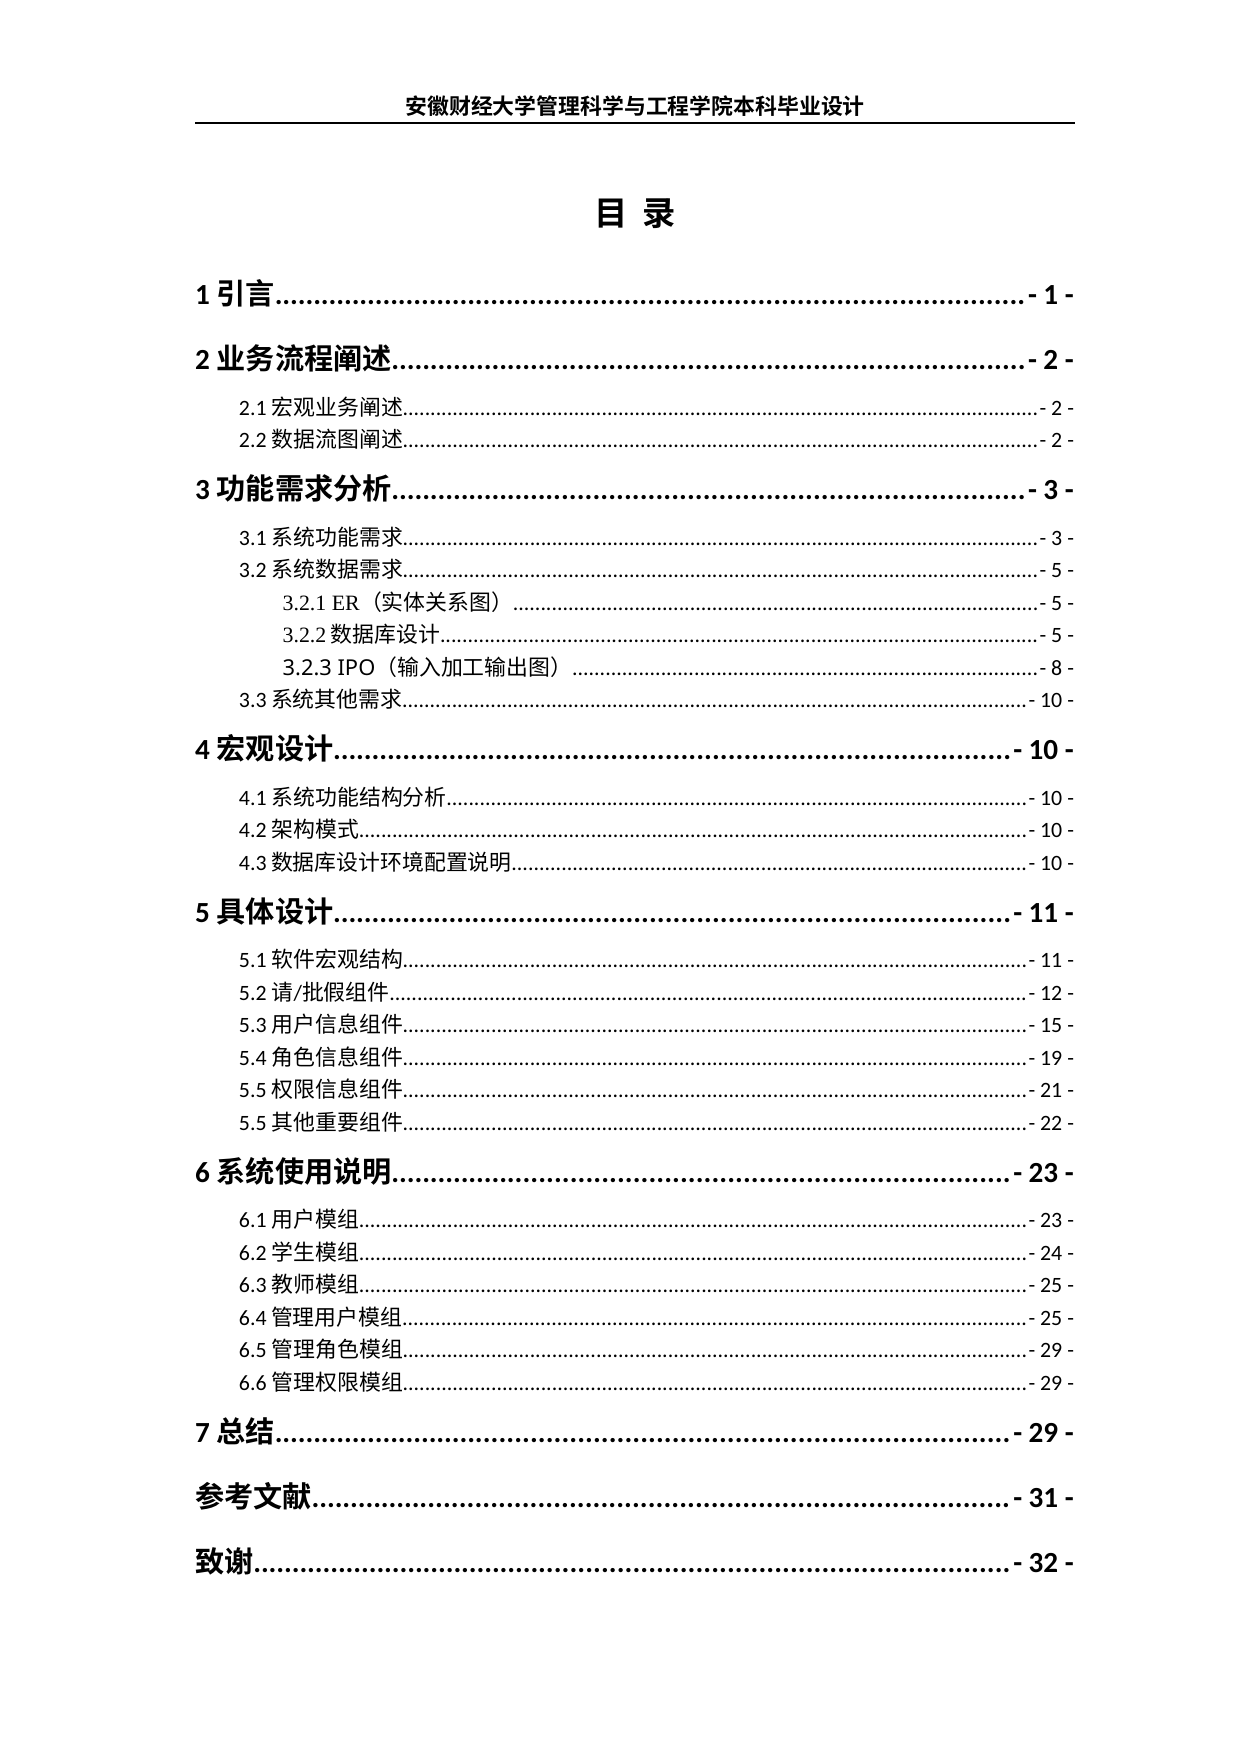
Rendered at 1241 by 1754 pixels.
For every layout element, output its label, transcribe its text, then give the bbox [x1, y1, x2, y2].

text 3.2 系统数据需求 - 5 - [239, 552, 1075, 584]
text 2.1 宏观业务阐述 - 2 - [239, 389, 1075, 422]
text 3.2.1 ER（实体关系图） - 5 - [282, 584, 1075, 617]
text 6.1 用户模组 - 23 - [239, 1202, 1075, 1234]
text 4 宏观设计 - 10 - [195, 714, 1075, 779]
text 3.2.2数据库设计 - 5 - [282, 617, 1075, 649]
text 5.5 权限信息组件 - 21 - [239, 1072, 1075, 1104]
text 5.5 其他重要组件 - 22 - [239, 1104, 1075, 1137]
text 2.2 数据流图阐述 - 2 - [239, 422, 1075, 454]
text 5 具体设计 - 11 - [195, 877, 1075, 942]
text 3.2.3 IPO（输入加工输出图） - 8 - [282, 649, 1075, 682]
text 5.2 请/批假组件 - 12 - [239, 974, 1075, 1007]
text 1 引言 - 1 - [195, 259, 1075, 324]
text 目 录 [195, 178, 1075, 243]
text 4.1 系统功能结构分析 - 10 - [239, 779, 1075, 812]
text 6.3 教师模组 - 25 - [239, 1267, 1075, 1299]
text 3 功能需求分析 - 3 - [195, 454, 1075, 519]
text 6 系统使用说明 - 23 - [195, 1137, 1075, 1202]
text 3.1 系统功能需求 - 3 - [239, 519, 1075, 552]
text 6.4管理用户模组 - 25 - [239, 1299, 1075, 1332]
text 5.1 软件宏观结构 - 11 - [239, 942, 1075, 974]
text 6.6 管理权限模组 - 29 - [239, 1364, 1075, 1397]
text 7 总结 - 29 - [195, 1397, 1075, 1462]
text 致谢 - 32 - [195, 1527, 1075, 1592]
text 4.2 架构模式 - 10 - [239, 812, 1075, 844]
text 5.4 角色信息组件 - 19 - [239, 1039, 1075, 1072]
text 4.3数据库设计环境配置说明 - 10 - [239, 844, 1075, 877]
text 6.2 学生模组 - 24 - [239, 1234, 1075, 1267]
text 2 业务流程阐述 - 2 - [195, 324, 1075, 389]
text 3.3系统其他需求 - 10 - [239, 682, 1075, 714]
text 5.3 用户信息组件 - 15 - [239, 1007, 1075, 1039]
text 6.5 管理角色模组 - 29 - [239, 1332, 1075, 1364]
text 参考文献 - 31 - [195, 1462, 1075, 1527]
